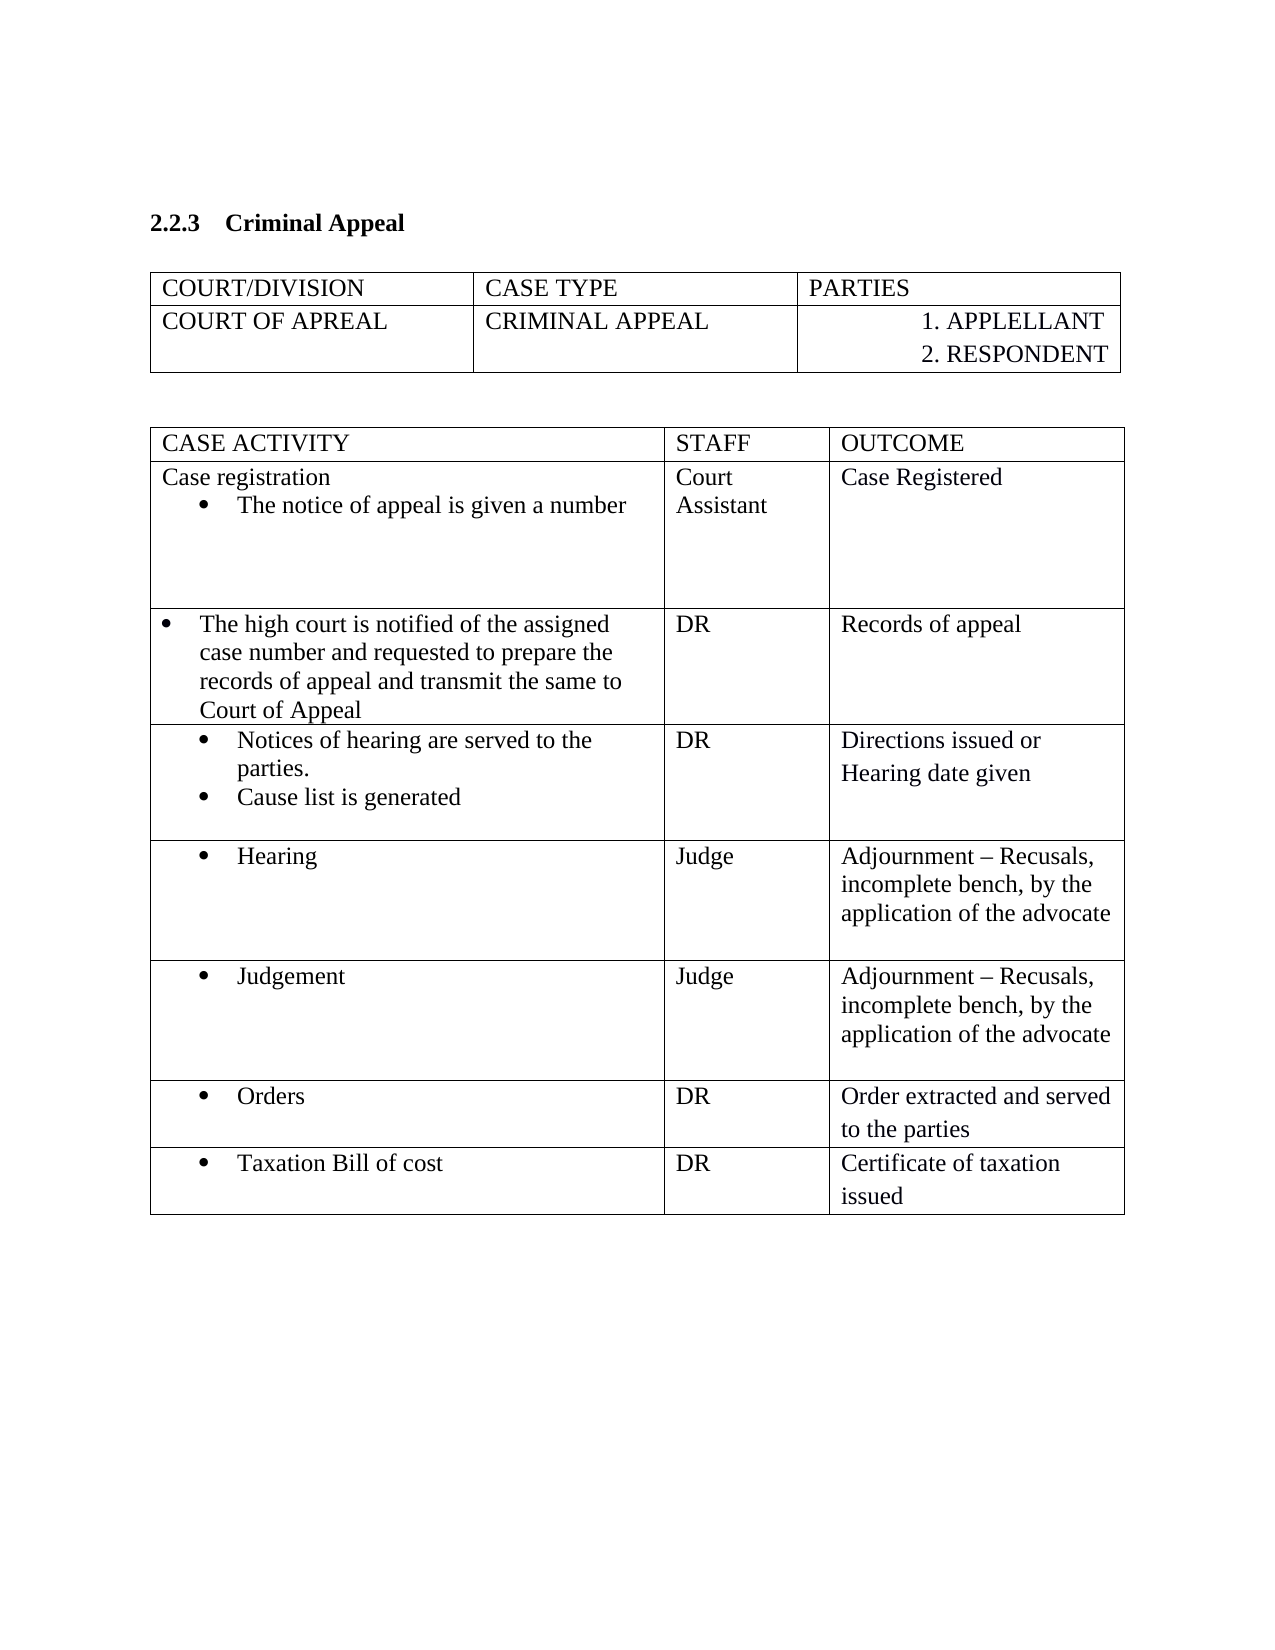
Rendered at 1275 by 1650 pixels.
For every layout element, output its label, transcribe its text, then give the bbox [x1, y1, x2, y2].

table_header PARTIES [798, 273, 1120, 305]
table_header STAFF [665, 428, 829, 461]
table_cell Certificate of taxation issued [830, 1148, 1124, 1214]
subtitle Criminal Appeal [150, 208, 1125, 237]
table_cell Adjournment – Recusals, incomplete bench, by the application of the advocate [830, 961, 1124, 1080]
table_cell Records of appeal [830, 609, 1124, 724]
table_cell Taxation Bill of cost [151, 1148, 664, 1214]
table_cell The high court is notified of the assigned case number and requested to prepare the records of appeal and transmit the same to Court of Appeal [151, 609, 664, 724]
table_cell DR [665, 609, 829, 724]
table_cell CRIMINAL APPEAL [474, 306, 797, 372]
table_cell DR [665, 1081, 829, 1147]
table_cell 1. APPLELLANT 2. RESPONDENT [798, 306, 1120, 372]
table_cell Judgement [151, 961, 664, 1080]
table_cell Judge [665, 841, 829, 960]
table_header CASE TYPE [474, 273, 797, 305]
table_cell Court Assistant [665, 462, 829, 608]
table_cell Case registration The notice of appeal is given a number [151, 462, 664, 608]
table_cell DR [665, 1148, 829, 1214]
table_cell COURT OF APREAL [151, 306, 473, 372]
table_cell Hearing [151, 841, 664, 960]
table_header CASE ACTIVITY [151, 428, 664, 461]
table_cell Order extracted and served to the parties [830, 1081, 1124, 1147]
table_cell DR [665, 725, 829, 840]
table_cell Orders [151, 1081, 664, 1147]
table_cell Adjournment – Recusals, incomplete bench, by the application of the advocate [830, 841, 1124, 960]
table_cell Case Registered [830, 462, 1124, 608]
table_cell Judge [665, 961, 829, 1080]
table_header OUTCOME [830, 428, 1124, 461]
table_cell Notices of hearing are served to the parties. Cause list is generated [151, 725, 664, 840]
table_cell Directions issued or Hearing date given [830, 725, 1124, 840]
table_header COURT/DIVISION [151, 273, 473, 305]
